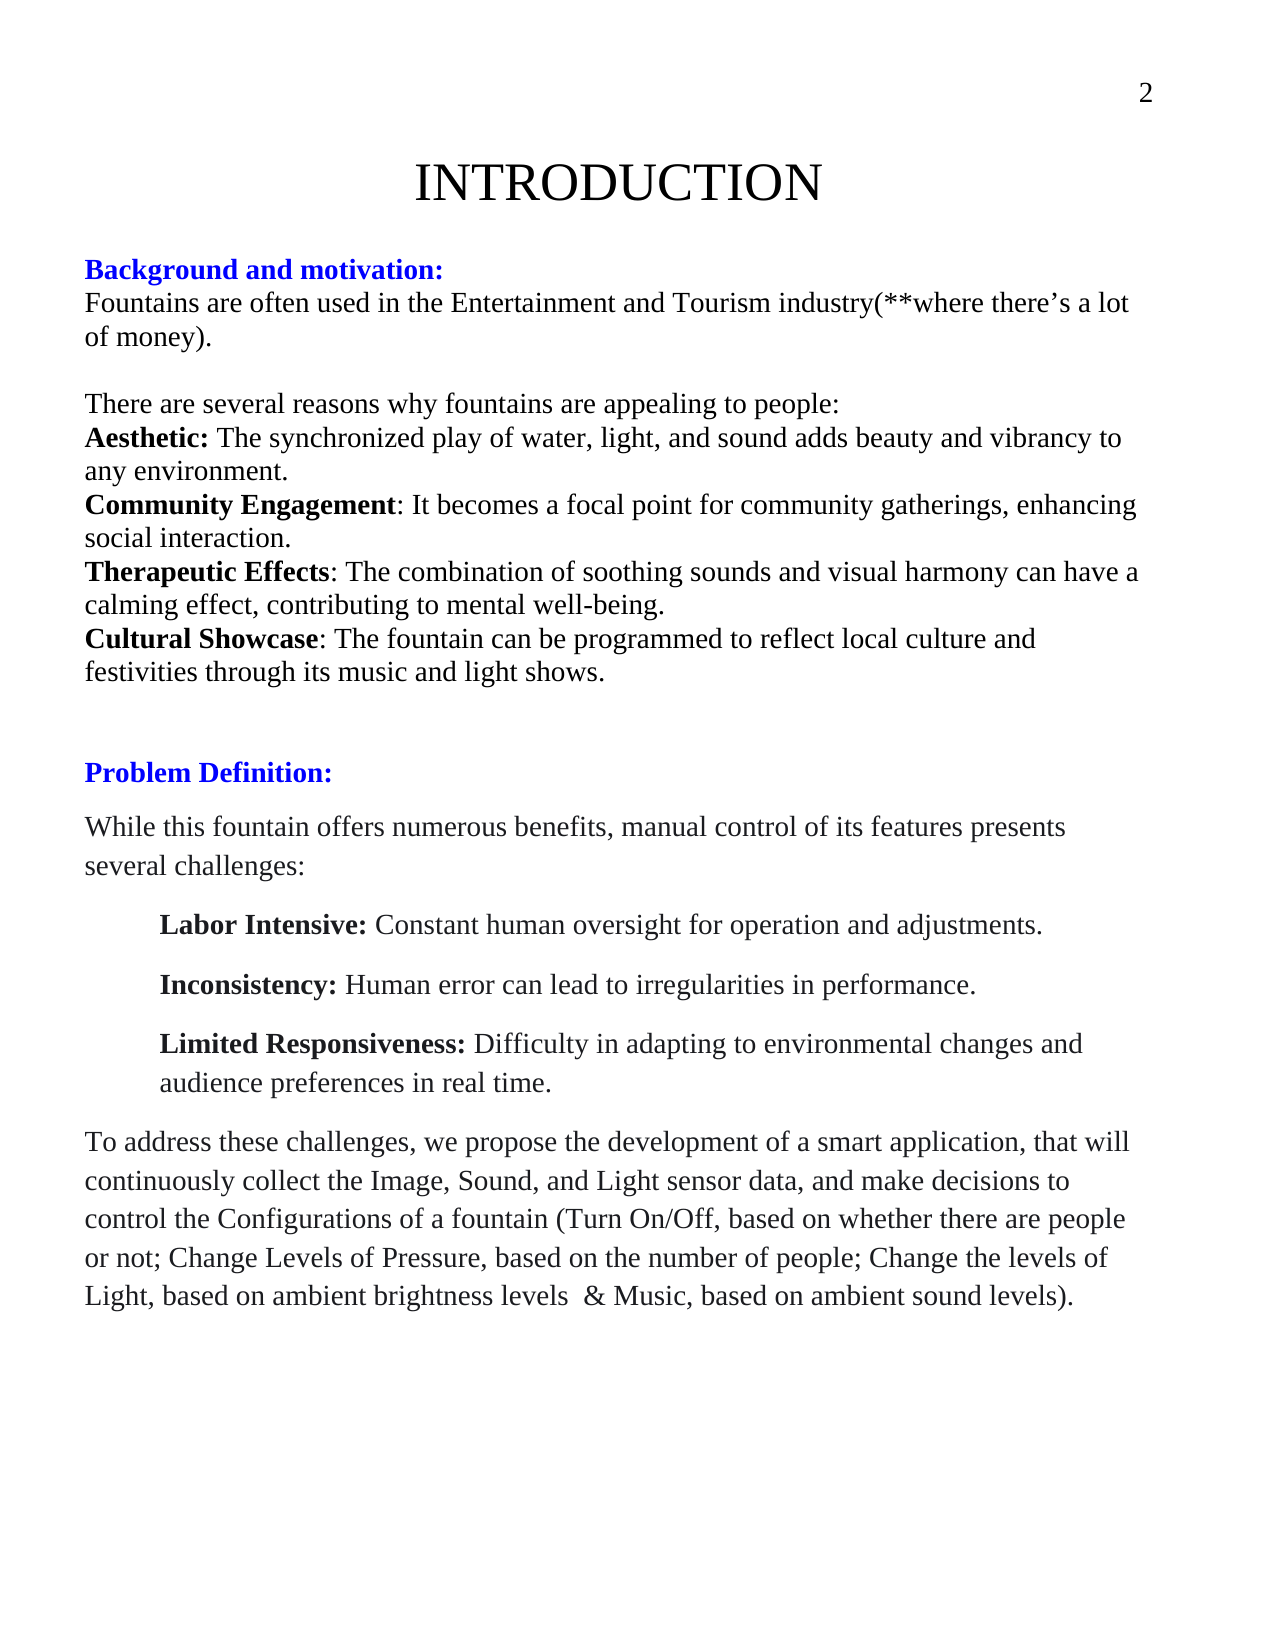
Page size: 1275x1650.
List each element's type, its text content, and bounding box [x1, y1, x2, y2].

text Community Engagement: It becomes a focal point for community gatherings, enhancing social interaction. [84, 487, 1153, 554]
text While this fountain offers numerous benefits, manual control of its features presents several challenges: [84, 809, 1153, 882]
text Background and motivation: [84, 252, 1153, 286]
text Aesthetic: The synchronized play of water, light, and sound adds beauty and vibrancy to any environment. [84, 420, 1153, 487]
text To address these challenges, we propose the development of a smart application, that will continuously collect the Image, Sound, and Light sensor data, and make decisions to control the Configurations of a fountain (Turn On/Off, based on whether there are people or not; Change Levels of Pressure, based on the number of people; Change the levels of Light, based on ambient brightness levels & Music, based on ambient sound levels). [84, 1124, 1153, 1312]
title INTRODUCTION [84, 150, 1153, 212]
text Problem Definition: [84, 755, 1153, 789]
text Fountains are often used in the Entertainment and Tourism industry(**where there’s a lot of money). [84, 286, 1153, 353]
text Limited Responsiveness: Difficulty in adapting to environmental changes and audience preferences in real time. [159, 1026, 1153, 1098]
text Inconsistency: Human error can lead to irregularities in performance. [159, 967, 1153, 1000]
text There are several reasons why fountains are appealing to people: [84, 386, 1153, 420]
text Labor Intensive: Constant human oversight for operation and adjustments. [159, 907, 1153, 941]
text Cultural Showcase: The fountain can be programmed to reflect local culture and festivities through its music and light shows. [84, 621, 1153, 688]
text Therapeutic Effects: The combination of soothing sounds and visual harmony can have a calming effect, contributing to mental well-being. [84, 554, 1153, 621]
